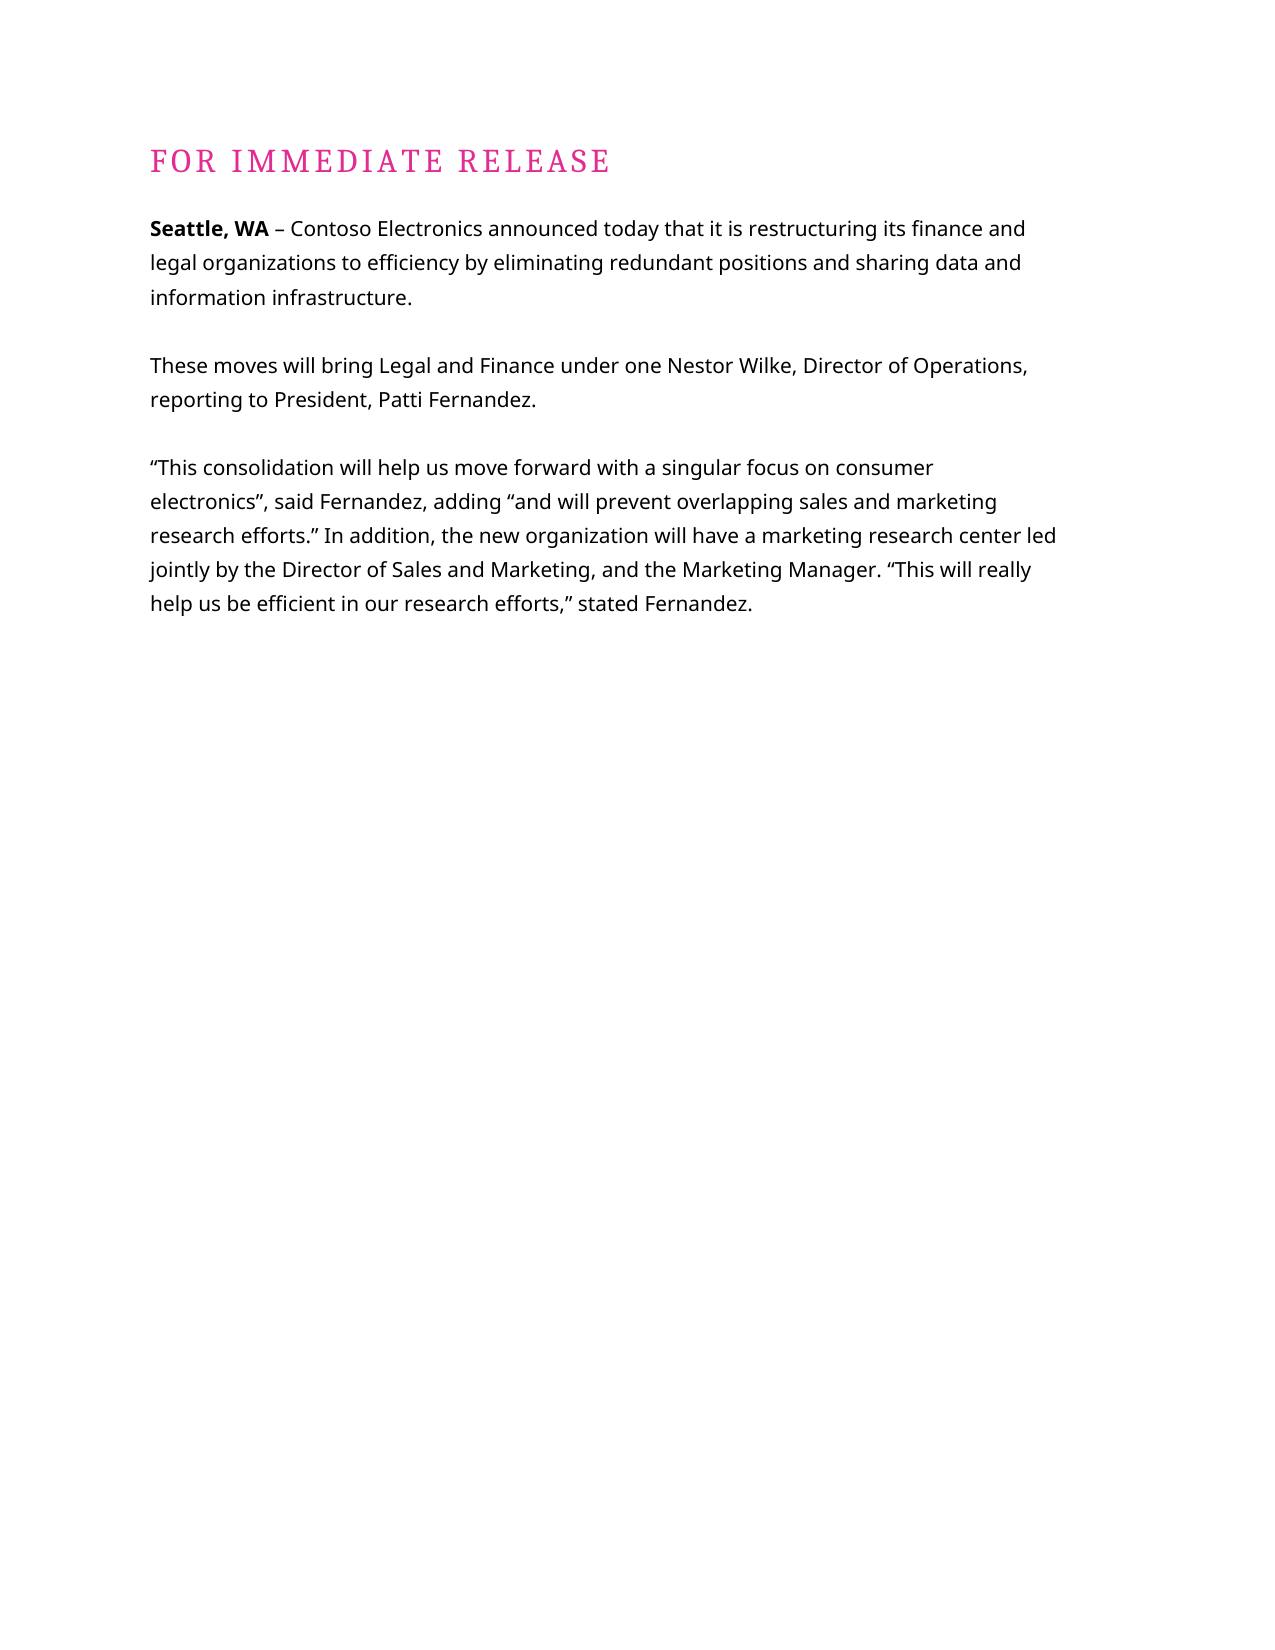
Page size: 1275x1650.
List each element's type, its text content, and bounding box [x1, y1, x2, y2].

text “This consolidation will help us move forward with a singular focus on consumer electronics”, said Fernandez, adding “and will prevent overlapping sales and marketing research efforts.” In addition, the new organization will have a marketing research center led jointly by the Director of Sales and Marketing, and the Marketing Manager. “This will really help us be efficient in our research efforts,” stated Fernandez. [150, 453, 1058, 618]
text These moves will bring Legal and Finance under one Nestor Wilke, Director of Operations, reporting to President, Patti Fernandez. [150, 351, 1058, 413]
text Seattle, WA – Contoso Electronics announced today that it is restructuring its finance and legal organizations to efficiency by eliminating redundant positions and sharing data and information infrastructure. [150, 214, 1058, 311]
text FOR IMMEDIATE RELEASE [150, 142, 1125, 180]
